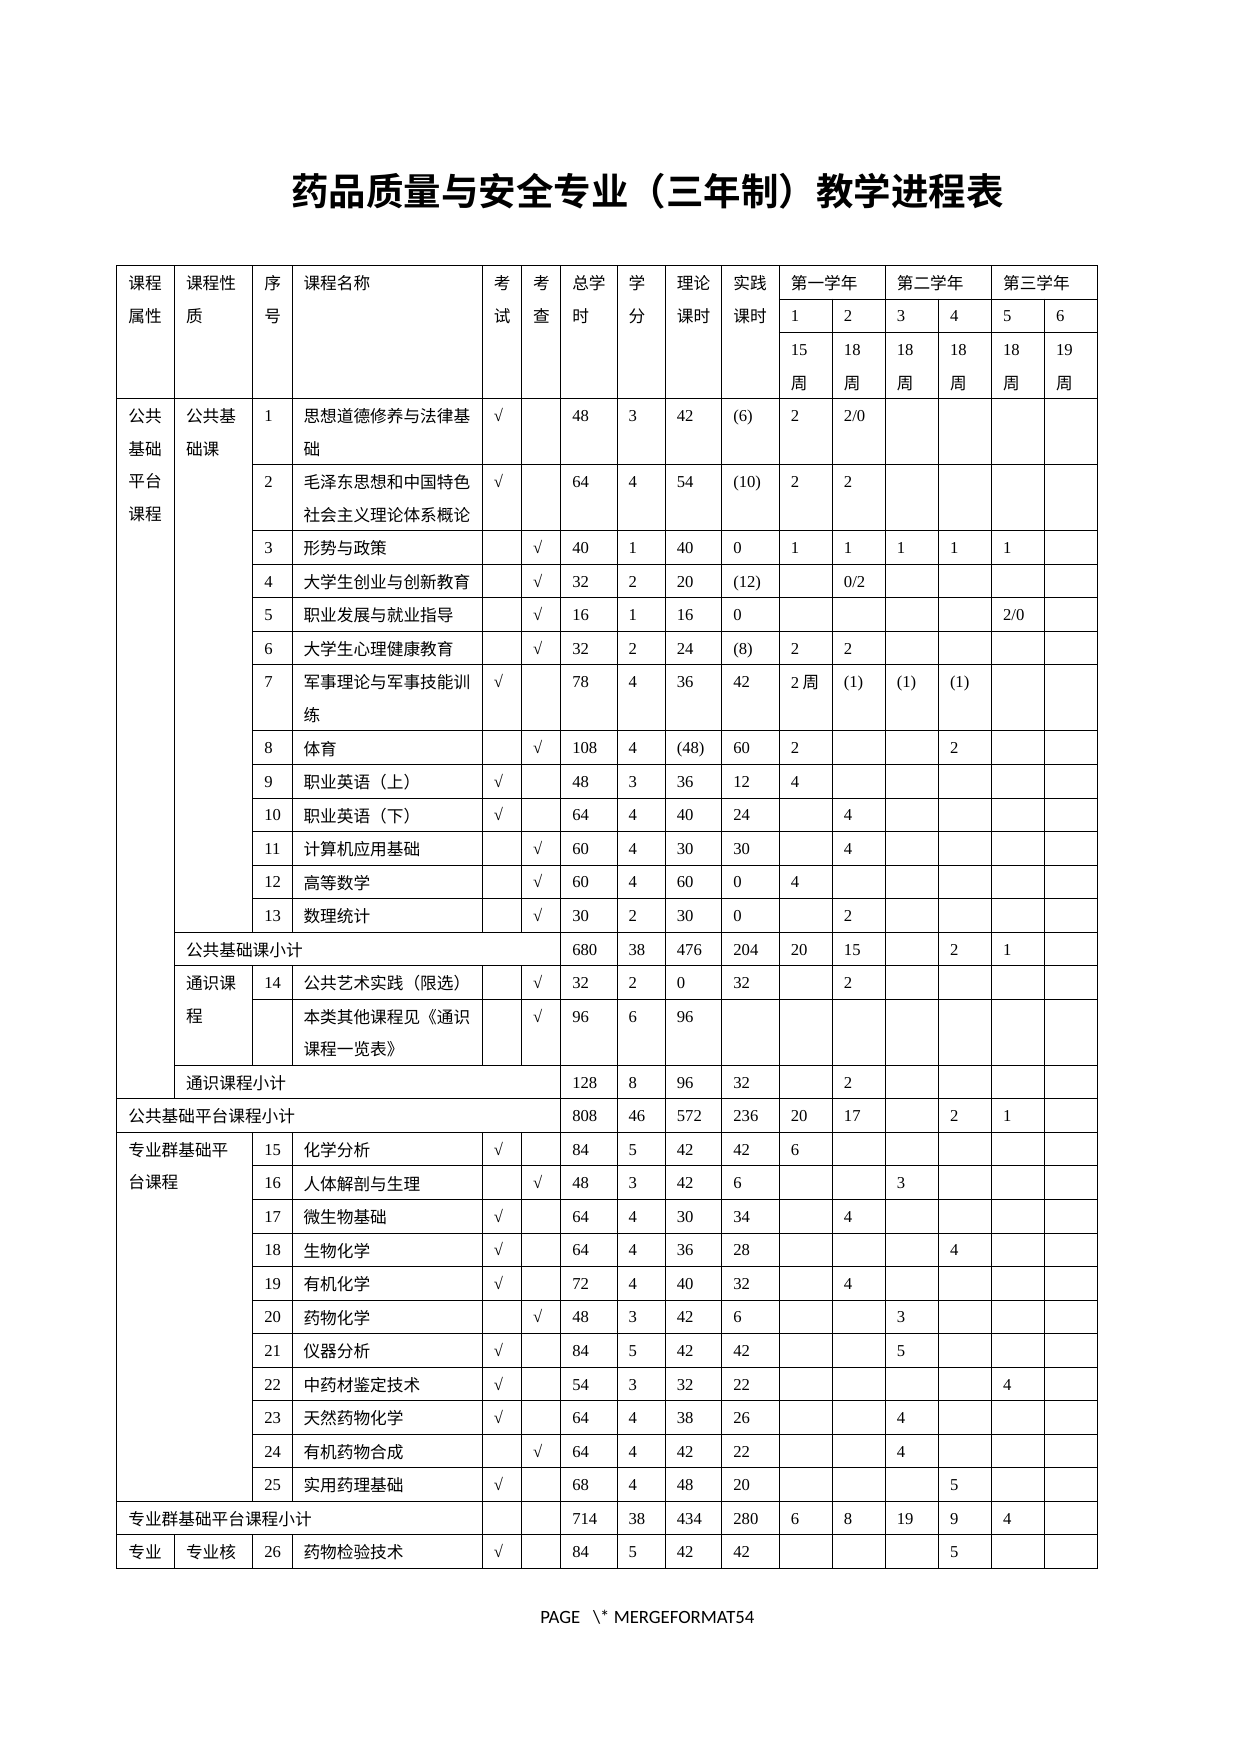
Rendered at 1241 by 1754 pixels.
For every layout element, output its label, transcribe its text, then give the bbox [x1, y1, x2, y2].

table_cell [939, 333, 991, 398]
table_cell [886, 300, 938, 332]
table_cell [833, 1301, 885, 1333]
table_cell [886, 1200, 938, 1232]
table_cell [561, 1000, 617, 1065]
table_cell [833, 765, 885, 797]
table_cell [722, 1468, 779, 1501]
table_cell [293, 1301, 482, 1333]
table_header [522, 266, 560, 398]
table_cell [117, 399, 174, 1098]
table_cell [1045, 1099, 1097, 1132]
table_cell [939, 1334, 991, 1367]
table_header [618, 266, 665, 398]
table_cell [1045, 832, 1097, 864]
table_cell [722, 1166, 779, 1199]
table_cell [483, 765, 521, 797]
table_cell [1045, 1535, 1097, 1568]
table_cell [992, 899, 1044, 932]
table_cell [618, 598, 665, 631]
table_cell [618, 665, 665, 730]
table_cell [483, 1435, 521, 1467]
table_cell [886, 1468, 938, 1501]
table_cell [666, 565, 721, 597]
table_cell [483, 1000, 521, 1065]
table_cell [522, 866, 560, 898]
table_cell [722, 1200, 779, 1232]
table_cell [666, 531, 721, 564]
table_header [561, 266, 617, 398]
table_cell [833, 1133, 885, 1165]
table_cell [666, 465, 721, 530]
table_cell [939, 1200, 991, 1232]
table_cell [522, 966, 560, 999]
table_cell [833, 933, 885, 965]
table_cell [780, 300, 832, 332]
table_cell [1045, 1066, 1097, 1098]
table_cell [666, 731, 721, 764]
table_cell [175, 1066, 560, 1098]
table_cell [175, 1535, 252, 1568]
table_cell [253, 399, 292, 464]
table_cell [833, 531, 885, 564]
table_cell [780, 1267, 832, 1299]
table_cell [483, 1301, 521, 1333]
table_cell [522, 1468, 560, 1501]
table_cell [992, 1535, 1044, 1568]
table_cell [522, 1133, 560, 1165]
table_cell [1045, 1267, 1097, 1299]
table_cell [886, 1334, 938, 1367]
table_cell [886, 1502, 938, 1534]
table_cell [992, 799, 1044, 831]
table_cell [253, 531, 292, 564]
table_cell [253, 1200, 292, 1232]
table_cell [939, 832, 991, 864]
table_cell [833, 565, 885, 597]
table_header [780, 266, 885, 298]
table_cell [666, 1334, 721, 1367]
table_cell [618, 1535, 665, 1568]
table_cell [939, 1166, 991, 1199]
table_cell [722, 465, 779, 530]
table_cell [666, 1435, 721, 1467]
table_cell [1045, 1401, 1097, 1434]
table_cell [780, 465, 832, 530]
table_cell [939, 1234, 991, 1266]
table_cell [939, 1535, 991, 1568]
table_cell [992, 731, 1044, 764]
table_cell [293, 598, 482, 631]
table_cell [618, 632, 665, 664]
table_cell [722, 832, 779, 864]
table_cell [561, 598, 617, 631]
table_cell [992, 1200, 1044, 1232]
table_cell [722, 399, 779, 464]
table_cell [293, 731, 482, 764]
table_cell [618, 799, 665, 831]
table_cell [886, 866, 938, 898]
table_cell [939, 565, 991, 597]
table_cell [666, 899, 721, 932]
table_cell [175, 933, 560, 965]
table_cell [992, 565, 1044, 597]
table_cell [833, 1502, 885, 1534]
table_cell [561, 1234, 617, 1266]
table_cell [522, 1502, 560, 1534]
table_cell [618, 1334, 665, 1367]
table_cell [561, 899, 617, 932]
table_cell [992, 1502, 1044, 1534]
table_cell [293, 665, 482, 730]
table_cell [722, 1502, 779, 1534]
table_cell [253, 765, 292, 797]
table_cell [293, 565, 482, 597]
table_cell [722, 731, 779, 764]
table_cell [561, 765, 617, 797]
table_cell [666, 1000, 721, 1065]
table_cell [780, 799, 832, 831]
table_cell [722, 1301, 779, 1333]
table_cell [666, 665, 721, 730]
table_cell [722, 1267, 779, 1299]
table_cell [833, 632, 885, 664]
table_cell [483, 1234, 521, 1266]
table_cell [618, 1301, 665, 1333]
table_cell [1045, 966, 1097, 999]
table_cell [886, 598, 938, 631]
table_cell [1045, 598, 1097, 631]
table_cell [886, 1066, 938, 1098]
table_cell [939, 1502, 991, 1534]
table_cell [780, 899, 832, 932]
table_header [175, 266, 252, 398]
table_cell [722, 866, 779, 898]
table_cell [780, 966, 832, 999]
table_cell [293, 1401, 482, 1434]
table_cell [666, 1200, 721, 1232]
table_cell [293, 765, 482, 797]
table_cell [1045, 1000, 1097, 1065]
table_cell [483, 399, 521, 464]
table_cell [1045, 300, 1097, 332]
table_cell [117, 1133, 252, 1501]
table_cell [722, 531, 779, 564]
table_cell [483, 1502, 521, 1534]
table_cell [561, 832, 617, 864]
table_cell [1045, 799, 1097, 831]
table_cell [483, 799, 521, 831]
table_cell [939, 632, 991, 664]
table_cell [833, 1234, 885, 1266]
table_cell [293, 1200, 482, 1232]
subtitle 药品质量与安全专业（三年制）教学进程表 [128, 162, 1167, 216]
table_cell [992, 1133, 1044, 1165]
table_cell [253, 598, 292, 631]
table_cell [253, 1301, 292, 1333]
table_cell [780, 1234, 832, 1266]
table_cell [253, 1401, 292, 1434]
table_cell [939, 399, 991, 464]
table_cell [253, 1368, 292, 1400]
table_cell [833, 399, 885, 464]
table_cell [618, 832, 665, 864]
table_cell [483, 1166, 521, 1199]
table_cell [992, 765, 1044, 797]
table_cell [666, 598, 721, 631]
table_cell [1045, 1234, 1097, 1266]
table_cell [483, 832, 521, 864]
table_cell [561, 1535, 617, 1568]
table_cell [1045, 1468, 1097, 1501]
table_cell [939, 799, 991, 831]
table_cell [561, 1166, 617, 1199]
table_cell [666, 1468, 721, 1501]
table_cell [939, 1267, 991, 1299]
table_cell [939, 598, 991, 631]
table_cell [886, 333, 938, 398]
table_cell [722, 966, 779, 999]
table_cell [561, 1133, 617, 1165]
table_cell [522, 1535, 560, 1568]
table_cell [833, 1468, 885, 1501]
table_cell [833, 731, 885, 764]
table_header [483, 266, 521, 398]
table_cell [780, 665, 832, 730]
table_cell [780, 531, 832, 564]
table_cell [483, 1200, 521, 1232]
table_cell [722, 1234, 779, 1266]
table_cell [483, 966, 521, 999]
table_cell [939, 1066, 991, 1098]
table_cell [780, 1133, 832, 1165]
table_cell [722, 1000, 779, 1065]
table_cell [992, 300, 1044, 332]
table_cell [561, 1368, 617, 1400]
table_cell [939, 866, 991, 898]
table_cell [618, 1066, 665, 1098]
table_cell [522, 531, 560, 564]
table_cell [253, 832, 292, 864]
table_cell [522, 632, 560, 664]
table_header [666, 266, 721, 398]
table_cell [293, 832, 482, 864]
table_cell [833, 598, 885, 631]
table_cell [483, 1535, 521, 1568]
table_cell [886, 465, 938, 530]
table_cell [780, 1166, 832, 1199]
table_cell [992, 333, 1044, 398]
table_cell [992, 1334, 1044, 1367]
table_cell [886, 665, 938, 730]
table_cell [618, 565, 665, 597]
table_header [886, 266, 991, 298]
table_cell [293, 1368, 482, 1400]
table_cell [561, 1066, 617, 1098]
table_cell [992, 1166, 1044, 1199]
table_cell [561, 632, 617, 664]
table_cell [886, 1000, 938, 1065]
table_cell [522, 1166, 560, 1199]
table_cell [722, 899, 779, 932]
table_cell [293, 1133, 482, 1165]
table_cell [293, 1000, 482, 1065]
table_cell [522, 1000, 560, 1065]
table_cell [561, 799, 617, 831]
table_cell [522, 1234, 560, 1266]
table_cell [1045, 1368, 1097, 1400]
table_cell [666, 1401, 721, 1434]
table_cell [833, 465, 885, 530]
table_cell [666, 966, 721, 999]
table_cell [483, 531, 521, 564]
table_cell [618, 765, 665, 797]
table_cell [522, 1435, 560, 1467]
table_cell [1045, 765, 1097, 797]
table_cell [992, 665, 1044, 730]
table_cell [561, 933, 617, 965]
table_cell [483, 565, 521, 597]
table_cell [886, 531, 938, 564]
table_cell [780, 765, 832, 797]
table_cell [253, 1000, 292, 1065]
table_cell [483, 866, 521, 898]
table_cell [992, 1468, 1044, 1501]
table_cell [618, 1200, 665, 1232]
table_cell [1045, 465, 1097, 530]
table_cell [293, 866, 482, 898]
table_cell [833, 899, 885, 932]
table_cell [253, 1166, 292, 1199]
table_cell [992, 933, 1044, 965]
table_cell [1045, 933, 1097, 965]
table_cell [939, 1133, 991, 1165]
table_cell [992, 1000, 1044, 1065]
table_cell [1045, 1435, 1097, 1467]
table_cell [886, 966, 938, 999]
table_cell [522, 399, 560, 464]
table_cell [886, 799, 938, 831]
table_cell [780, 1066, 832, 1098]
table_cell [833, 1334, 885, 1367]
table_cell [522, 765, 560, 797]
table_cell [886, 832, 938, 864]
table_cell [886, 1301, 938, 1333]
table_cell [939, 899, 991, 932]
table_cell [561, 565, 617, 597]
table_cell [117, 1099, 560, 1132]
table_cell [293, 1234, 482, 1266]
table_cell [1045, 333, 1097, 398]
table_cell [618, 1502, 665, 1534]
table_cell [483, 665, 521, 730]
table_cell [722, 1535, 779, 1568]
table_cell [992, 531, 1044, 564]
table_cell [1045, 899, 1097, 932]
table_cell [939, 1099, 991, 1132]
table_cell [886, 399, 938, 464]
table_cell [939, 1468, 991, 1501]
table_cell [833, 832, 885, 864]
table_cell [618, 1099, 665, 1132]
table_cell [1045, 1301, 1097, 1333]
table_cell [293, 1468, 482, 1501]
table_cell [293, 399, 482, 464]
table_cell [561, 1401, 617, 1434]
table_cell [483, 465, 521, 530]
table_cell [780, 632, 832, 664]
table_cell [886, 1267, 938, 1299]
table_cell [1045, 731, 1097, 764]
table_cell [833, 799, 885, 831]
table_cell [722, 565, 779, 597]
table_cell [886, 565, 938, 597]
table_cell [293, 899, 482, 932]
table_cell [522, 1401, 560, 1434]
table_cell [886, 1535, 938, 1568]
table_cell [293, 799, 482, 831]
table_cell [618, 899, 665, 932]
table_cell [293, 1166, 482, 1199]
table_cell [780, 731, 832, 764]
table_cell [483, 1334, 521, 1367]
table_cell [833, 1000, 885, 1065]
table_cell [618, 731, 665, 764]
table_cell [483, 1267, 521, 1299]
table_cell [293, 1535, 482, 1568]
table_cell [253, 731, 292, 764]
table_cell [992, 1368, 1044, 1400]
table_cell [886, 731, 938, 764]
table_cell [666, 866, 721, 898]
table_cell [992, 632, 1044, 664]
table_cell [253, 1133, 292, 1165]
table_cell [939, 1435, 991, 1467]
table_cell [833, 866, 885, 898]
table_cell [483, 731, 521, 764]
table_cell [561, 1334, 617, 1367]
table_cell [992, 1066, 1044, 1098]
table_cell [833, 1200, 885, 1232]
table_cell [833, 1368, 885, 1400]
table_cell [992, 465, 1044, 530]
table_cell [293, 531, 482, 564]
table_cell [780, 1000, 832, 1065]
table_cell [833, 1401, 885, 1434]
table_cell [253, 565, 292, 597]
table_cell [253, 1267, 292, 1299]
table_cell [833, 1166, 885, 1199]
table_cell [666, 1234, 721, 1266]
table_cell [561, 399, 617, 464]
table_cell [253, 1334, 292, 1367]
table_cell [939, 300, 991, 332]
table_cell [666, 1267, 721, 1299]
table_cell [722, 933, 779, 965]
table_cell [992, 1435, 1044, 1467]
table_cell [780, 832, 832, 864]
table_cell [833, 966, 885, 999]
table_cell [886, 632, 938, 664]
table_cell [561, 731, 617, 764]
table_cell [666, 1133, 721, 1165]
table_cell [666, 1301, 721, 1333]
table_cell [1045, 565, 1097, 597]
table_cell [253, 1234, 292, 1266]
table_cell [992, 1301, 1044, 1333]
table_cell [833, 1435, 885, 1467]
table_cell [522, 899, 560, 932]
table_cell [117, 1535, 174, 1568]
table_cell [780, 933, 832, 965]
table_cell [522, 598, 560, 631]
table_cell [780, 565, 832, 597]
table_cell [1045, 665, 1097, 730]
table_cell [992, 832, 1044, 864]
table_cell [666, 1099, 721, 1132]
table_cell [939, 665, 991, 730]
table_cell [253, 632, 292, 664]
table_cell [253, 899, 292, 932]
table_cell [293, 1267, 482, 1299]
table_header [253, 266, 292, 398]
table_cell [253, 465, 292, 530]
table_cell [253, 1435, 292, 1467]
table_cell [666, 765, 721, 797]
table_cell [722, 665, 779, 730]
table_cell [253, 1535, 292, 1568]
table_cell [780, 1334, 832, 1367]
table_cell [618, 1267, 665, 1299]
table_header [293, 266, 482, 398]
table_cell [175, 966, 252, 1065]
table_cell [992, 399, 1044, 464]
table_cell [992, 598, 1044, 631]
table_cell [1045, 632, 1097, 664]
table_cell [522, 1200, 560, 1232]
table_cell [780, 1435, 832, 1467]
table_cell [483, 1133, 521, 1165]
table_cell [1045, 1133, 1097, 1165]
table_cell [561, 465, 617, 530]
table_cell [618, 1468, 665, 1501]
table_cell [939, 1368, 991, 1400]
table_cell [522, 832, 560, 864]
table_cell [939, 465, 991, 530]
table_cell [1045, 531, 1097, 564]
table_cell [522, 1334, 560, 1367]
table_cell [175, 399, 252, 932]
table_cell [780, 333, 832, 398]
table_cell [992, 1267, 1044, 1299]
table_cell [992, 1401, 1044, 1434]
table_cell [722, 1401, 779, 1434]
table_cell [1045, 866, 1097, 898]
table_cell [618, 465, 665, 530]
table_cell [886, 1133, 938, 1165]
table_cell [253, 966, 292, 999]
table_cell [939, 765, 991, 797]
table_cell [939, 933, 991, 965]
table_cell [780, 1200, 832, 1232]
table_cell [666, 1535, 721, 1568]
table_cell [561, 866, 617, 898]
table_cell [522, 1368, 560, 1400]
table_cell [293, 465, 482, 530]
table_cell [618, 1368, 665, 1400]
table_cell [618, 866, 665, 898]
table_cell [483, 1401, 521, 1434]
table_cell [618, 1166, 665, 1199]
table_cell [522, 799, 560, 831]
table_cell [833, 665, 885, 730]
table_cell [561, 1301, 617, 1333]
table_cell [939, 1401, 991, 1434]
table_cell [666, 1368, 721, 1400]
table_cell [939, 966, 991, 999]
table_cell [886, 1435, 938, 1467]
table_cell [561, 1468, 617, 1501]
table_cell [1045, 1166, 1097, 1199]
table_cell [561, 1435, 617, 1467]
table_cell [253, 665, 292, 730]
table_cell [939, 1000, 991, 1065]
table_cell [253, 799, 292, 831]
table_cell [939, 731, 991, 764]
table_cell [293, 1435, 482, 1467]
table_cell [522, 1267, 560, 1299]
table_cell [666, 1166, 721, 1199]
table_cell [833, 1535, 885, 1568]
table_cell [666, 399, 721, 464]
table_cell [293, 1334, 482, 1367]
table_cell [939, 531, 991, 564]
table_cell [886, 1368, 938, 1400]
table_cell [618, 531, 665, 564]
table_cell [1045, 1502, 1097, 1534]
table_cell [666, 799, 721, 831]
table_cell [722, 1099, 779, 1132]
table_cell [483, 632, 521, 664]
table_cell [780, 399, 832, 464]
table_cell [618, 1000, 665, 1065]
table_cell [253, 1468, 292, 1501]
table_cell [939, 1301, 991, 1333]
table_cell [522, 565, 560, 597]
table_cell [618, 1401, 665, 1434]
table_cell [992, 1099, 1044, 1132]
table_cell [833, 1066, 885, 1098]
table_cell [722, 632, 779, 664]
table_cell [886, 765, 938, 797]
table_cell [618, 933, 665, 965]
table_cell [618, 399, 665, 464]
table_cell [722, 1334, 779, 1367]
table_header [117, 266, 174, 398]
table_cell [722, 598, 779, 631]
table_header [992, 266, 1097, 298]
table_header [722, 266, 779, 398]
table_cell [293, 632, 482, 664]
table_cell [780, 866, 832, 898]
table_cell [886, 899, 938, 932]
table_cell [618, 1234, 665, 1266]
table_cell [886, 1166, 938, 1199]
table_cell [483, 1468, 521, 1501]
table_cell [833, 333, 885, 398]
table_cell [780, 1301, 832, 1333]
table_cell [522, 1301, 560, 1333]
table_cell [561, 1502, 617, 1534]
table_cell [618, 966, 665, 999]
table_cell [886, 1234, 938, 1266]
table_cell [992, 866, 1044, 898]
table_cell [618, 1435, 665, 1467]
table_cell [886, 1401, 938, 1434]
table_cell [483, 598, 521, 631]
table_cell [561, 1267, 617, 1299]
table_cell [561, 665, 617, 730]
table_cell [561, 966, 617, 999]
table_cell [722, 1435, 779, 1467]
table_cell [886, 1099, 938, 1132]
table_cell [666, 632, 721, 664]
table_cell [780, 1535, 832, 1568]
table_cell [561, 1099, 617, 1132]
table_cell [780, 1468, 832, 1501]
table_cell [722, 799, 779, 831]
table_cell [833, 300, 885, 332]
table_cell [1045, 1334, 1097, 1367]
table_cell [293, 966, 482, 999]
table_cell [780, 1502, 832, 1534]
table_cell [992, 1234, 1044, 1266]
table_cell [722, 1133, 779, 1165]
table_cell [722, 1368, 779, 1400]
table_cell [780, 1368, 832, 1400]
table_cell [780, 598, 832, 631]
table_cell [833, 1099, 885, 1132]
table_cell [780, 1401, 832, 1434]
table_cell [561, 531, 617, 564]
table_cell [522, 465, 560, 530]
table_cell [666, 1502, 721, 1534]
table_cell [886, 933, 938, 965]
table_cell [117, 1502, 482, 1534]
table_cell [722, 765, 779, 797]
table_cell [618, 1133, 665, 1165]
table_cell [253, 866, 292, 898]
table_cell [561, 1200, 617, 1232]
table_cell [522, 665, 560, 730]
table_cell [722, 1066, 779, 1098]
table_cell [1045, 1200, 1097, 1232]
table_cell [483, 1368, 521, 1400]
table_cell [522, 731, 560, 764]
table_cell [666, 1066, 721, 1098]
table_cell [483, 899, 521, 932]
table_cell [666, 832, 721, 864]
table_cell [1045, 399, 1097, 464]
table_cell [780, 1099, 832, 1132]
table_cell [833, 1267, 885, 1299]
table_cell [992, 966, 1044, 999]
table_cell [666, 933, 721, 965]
